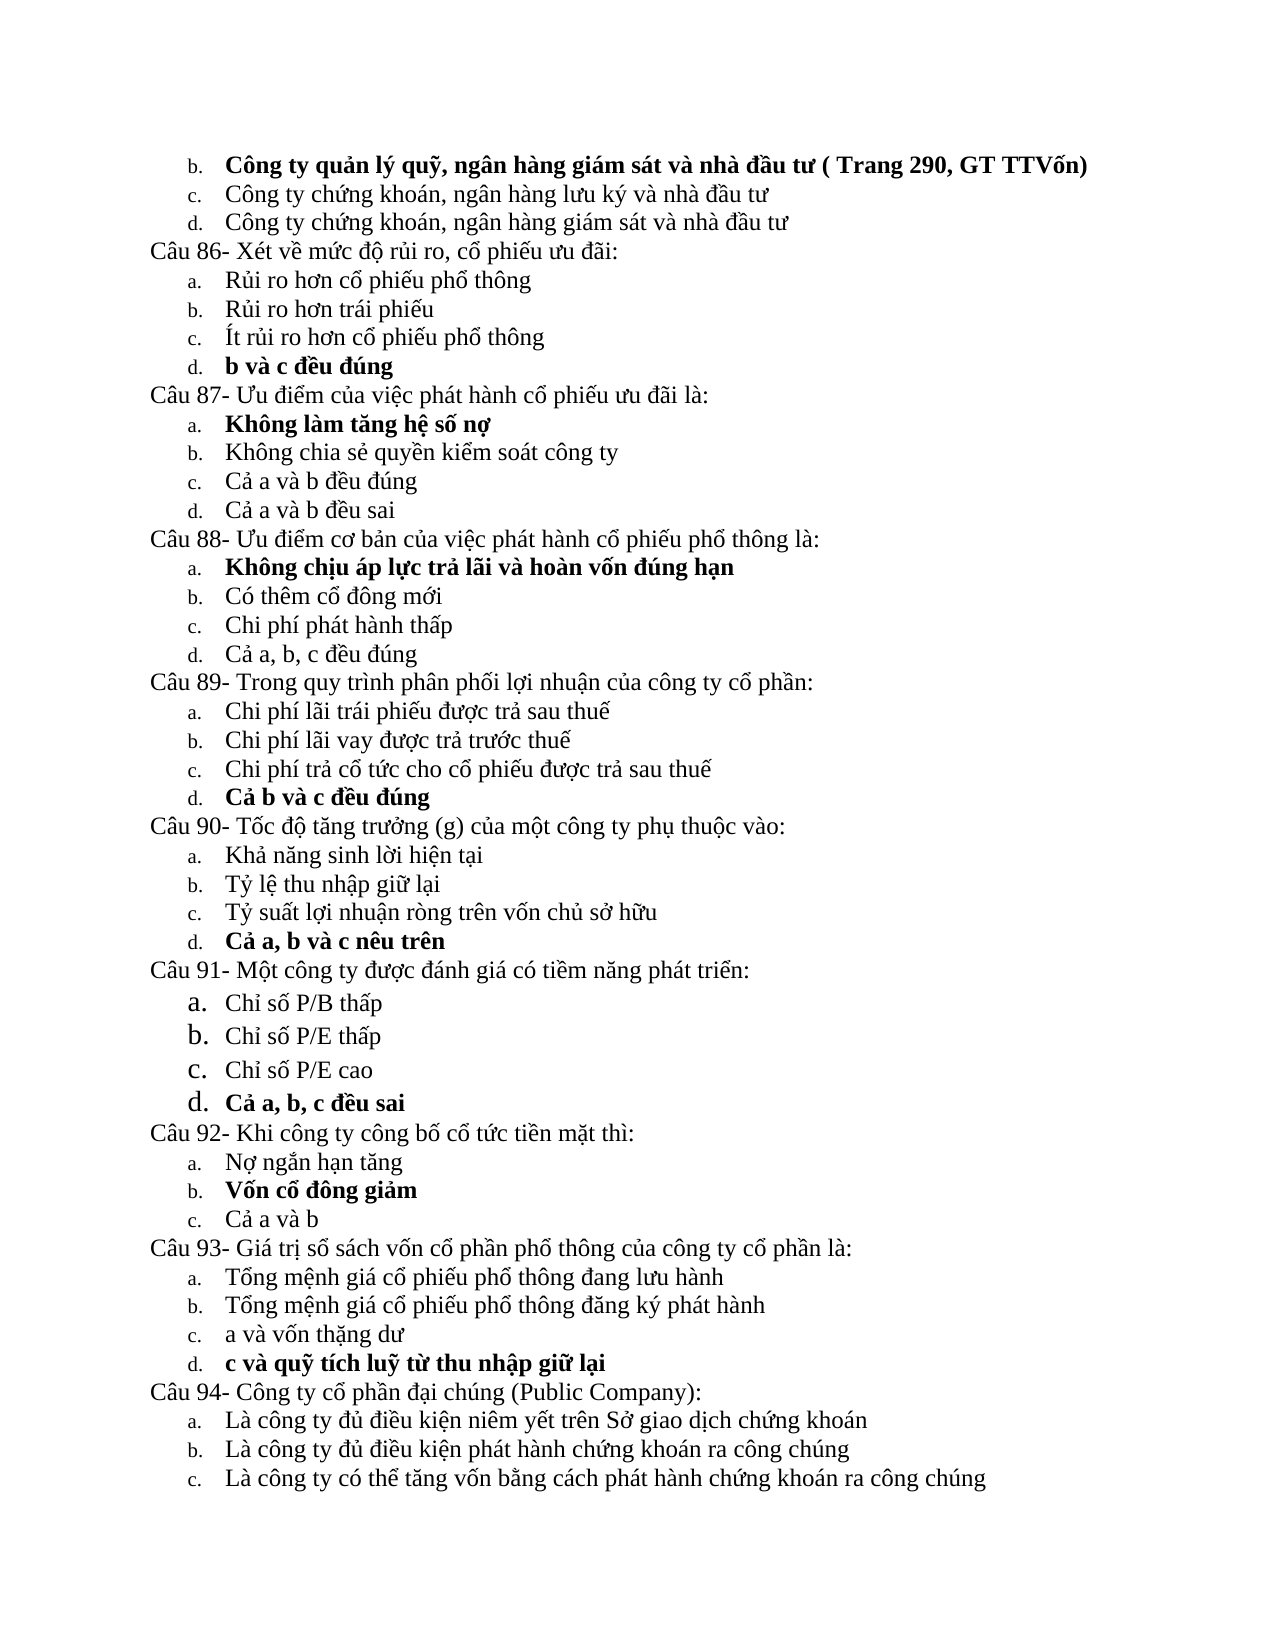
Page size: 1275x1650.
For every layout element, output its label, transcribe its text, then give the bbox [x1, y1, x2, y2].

text Câu 92- Khi công ty công bố cổ tức tiền mặt thì: [150, 1118, 1125, 1147]
list c và quỹ tích luỹ từ thu nhập giữ lại [187, 1348, 1125, 1377]
list Không chịu áp lực trả lãi và hoàn vốn đúng hạn [187, 552, 1125, 581]
list Công ty chứng khoán, ngân hàng lưu ký và nhà đầu tư [187, 179, 1125, 207]
list Là công ty đủ điều kiện niêm yết trên Sở giao dịch chứng khoán [187, 1405, 1125, 1434]
list Cả a, b, c đều sai [187, 1084, 1125, 1118]
text Câu 87- Ưu điểm của việc phát hành cổ phiếu ưu đãi là: [150, 380, 1125, 409]
list Cả a và b đều sai [187, 495, 1125, 524]
list Là công ty đủ điều kiện phát hành chứng khoán ra công chúng [187, 1434, 1125, 1463]
list Có thêm cổ đông mới [187, 581, 1125, 610]
list Chi phí lãi vay được trả trước thuế [187, 725, 1125, 754]
list Cả a và b đều đúng [187, 466, 1125, 495]
text Câu 90- Tốc độ tăng trưởng (g) của một công ty phụ thuộc vào: [150, 811, 1125, 840]
list Rủi ro hơn cổ phiếu phổ thông [187, 265, 1125, 294]
list Tổng mệnh giá cổ phiếu phổ thông đang lưu hành [187, 1262, 1125, 1290]
list Nợ ngắn hạn tăng [187, 1147, 1125, 1175]
list Chi phí phát hành thấp [187, 610, 1125, 639]
list Vốn cổ đông giảm [187, 1175, 1125, 1204]
list Khả năng sinh lời hiện tại [187, 840, 1125, 869]
list Công ty chứng khoán, ngân hàng giám sát và nhà đầu tư [187, 207, 1125, 236]
list Chỉ số P/E thấp [187, 1017, 1125, 1051]
list Không làm tăng hệ số nợ [187, 409, 1125, 437]
list Chỉ số P/B thấp [187, 984, 1125, 1017]
list a và vốn thặng dư [187, 1319, 1125, 1348]
list Tỷ suất lợi nhuận ròng trên vốn chủ sở hữu [187, 897, 1125, 926]
list Chỉ số P/E cao [187, 1051, 1125, 1084]
list b và c đều đúng [187, 351, 1125, 380]
text Câu 93- Giá trị sổ sách vốn cổ phần phổ thông của công ty cổ phần là: [150, 1233, 1125, 1262]
text Câu 91- Một công ty được đánh giá có tiềm năng phát triển: [150, 955, 1125, 984]
text Câu 94- Công ty cổ phần đại chúng (Public Company): [150, 1377, 1125, 1405]
list Tỷ lệ thu nhập giữ lại [187, 869, 1125, 897]
text Câu 89- Trong quy trình phân phối lợi nhuận của công ty cổ phần: [150, 667, 1125, 696]
text Câu 86- Xét về mức độ rủi ro, cổ phiếu ưu đãi: [150, 236, 1125, 265]
list Cả a, b và c nêu trên [187, 926, 1125, 955]
list Là công ty có thể tăng vốn bằng cách phát hành chứng khoán ra công chúng [187, 1463, 1125, 1492]
list Cả a, b, c đều đúng [187, 639, 1125, 667]
list Cả b và c đều đúng [187, 782, 1125, 811]
text Câu 88- Ưu điểm cơ bản của việc phát hành cổ phiếu phổ thông là: [150, 524, 1125, 552]
list Chi phí trả cổ tức cho cổ phiếu được trả sau thuế [187, 754, 1125, 782]
list Cả a và b [187, 1204, 1125, 1233]
list Ít rủi ro hơn cổ phiếu phổ thông [187, 322, 1125, 351]
list Không chia sẻ quyền kiểm soát công ty [187, 437, 1125, 466]
list Chi phí lãi trái phiếu được trả sau thuế [187, 696, 1125, 725]
list Công ty quản lý quỹ, ngân hàng giám sát và nhà đầu tư ( Trang 290, GT TTVốn) [187, 150, 1125, 179]
list Tổng mệnh giá cổ phiếu phổ thông đăng ký phát hành [187, 1290, 1125, 1319]
list Rủi ro hơn trái phiếu [187, 294, 1125, 322]
